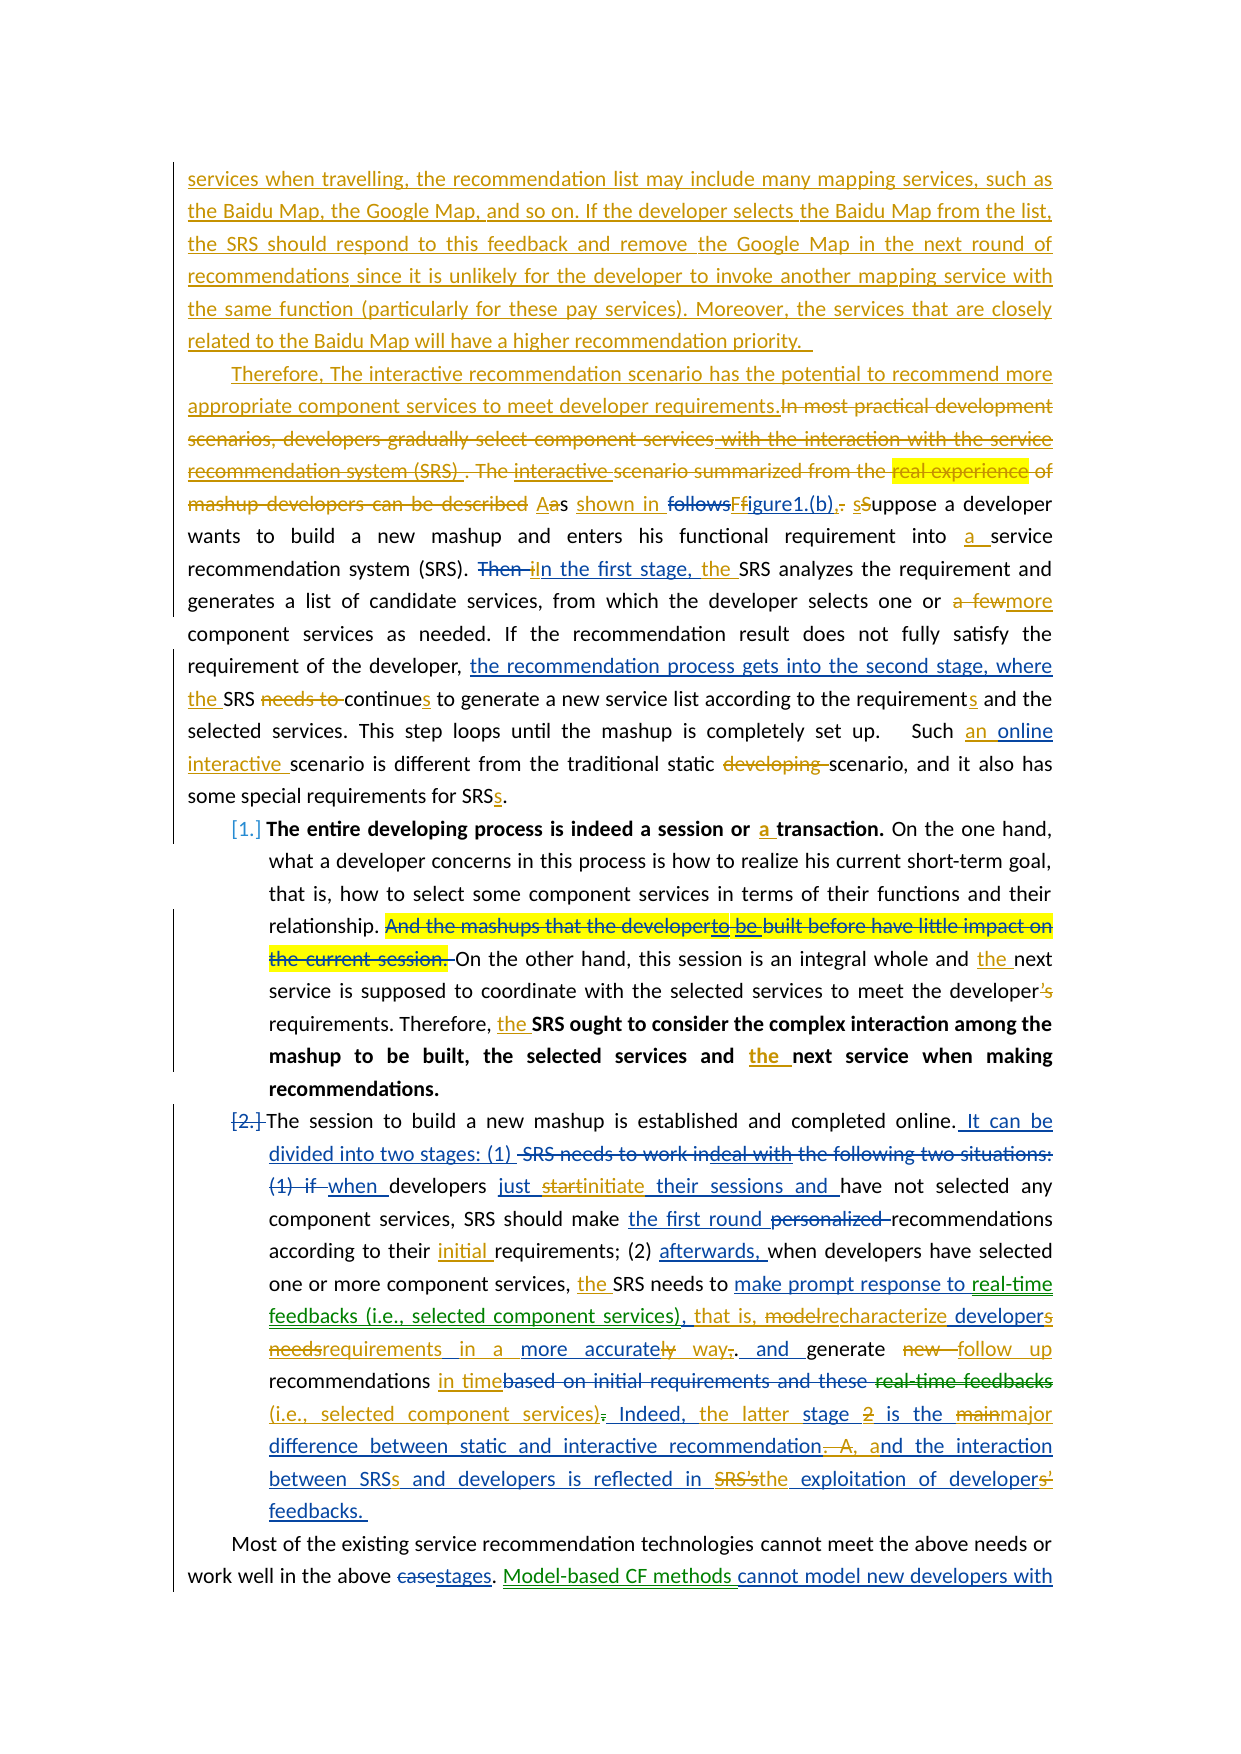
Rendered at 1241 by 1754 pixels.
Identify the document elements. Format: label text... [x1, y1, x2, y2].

text s uppose a developer wants to build a new mashup and enters his functional requirement into service recommendation system (SRS). SRS analyzes the requirement and generates a list of candidate services, from which the developer selects one or component services as needed. If the recommendation result does not fully satisfy the requirement of the developer, SRS continue to generate a new service list according to the requirement and the selected services. This step loops until the mashup is completely set up. Such scenario is different from the traditional static scenario, and it also has some special requirements for SRS. [187, 357, 1053, 439]
list The entire developing process is indeed a session or transaction. On the one hand, what a developer concerns in this process is how to realize his current short-term goal, that is, how to select some component services in terms of their functions and their relationship. On the other hand, this session is an integral whole and next service is supposed to coordinate with the selected services to meet the developer requirements. Therefore, SRS ought to consider the complex interaction among the mashup to be built, the selected services and next service when making recommendations. [231, 812, 1053, 1104]
list The session to build a new mashup is established and completed online.developers have not selected any component services, SRS should make recommendations according to their requirements; (2) when developers have selected one or more component services, SRS needs to generate recommendations [231, 1104, 1053, 1527]
text s uppose a developer wants to build a new mashup and enters his functional requirement into service recommendation system (SRS). SRS analyzes the requirement and generates a list of candidate services, from which the developer selects one or component services as needed. If the recommendation result does not fully satisfy the requirement of the developer, SRS continue to generate a new service list according to the requirement and the selected services. This step loops until the mashup is completely set up. Such scenario is different from the traditional static scenario, and it also has some special requirements for SRS. [187, 473, 1053, 812]
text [187, 1527, 1053, 1592]
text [187, 162, 1053, 188]
